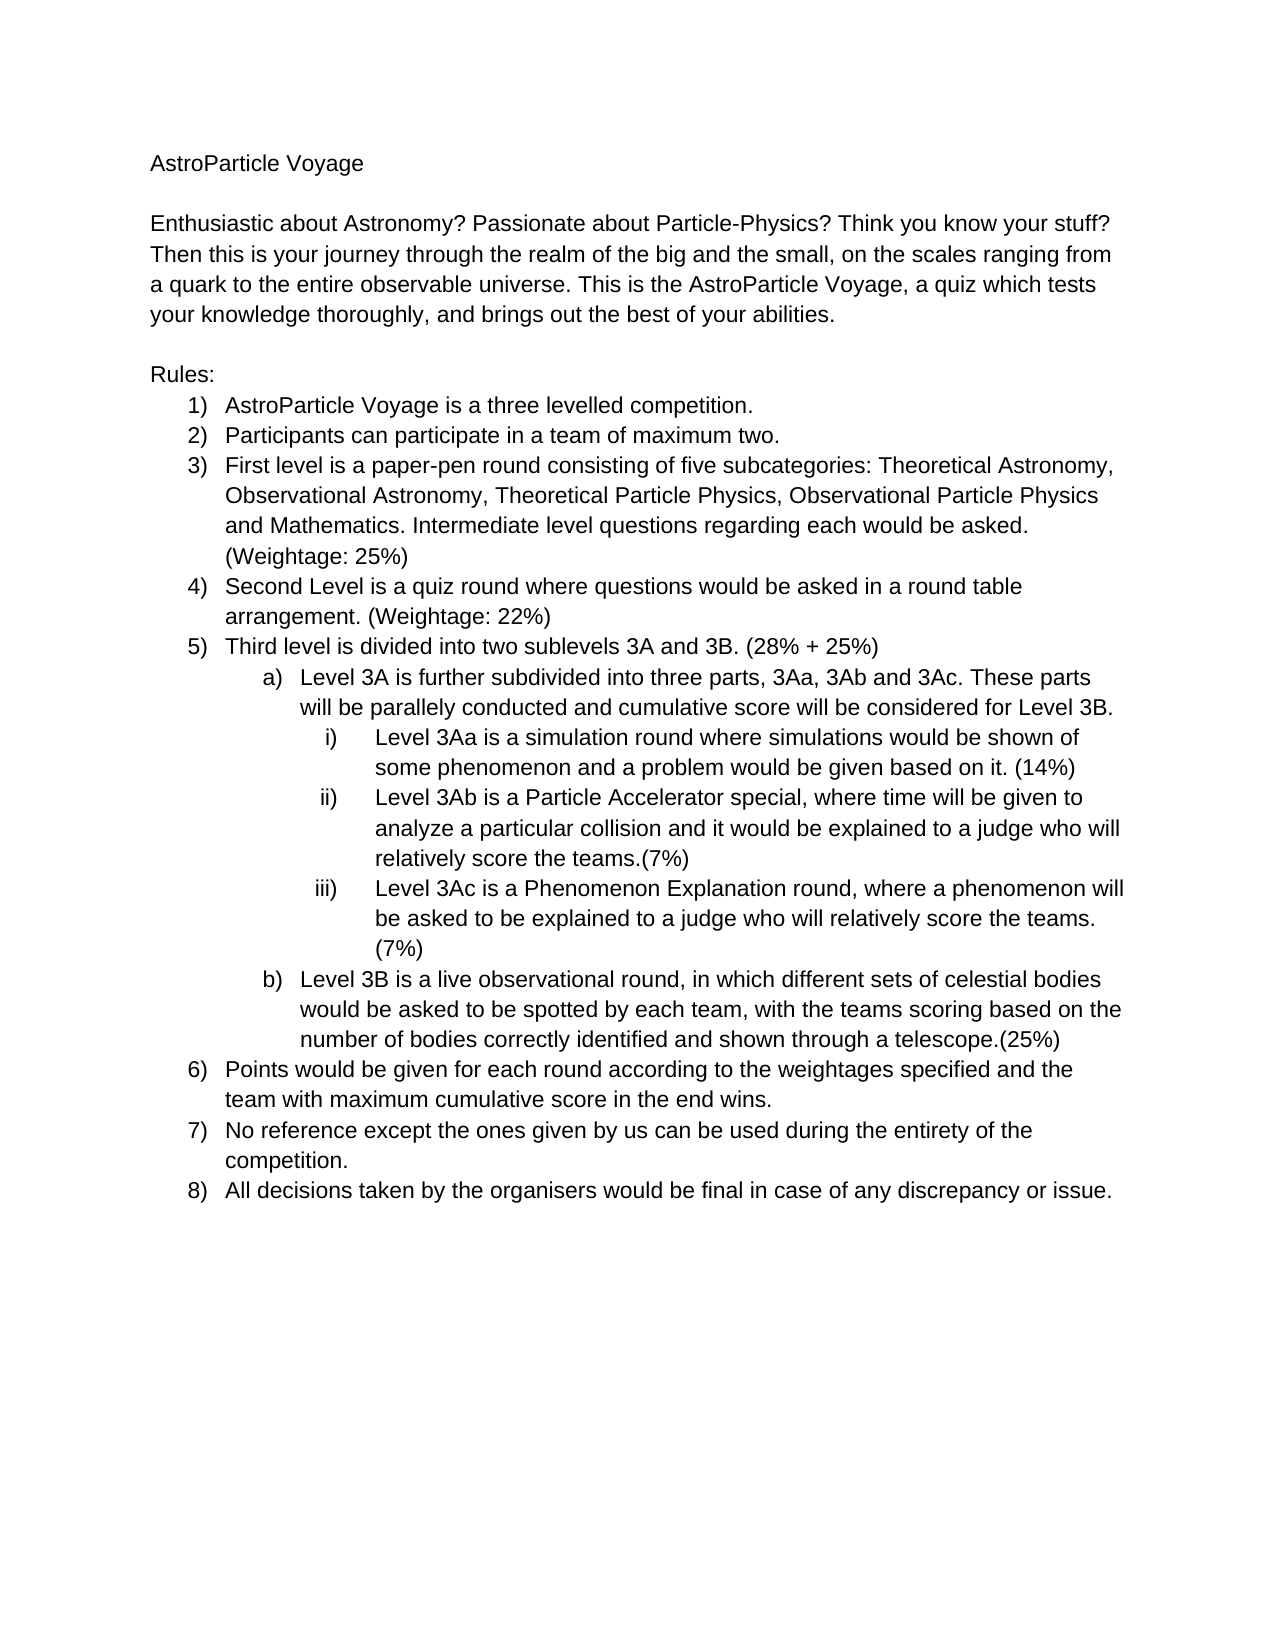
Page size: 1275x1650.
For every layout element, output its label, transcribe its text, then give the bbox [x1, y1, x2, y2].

list No reference except the ones given by us can be used during the entirety of the competition. [187, 1117, 1125, 1173]
list Third level is divided into two sublevels 3A and 3B. (28% + 25%) [187, 633, 1125, 660]
list Points would be given for each round according to the weightages specified and the team with maximum cumulative score in the end wins. [187, 1056, 1125, 1113]
list Level 3B is a live observational round, in which different sets of celestial bodies would be asked to be spotted by each team, with the teams scoring based on the number of bodies correctly identified and shown through a telescope.(25%) [262, 966, 1125, 1052]
list Level 3Ab is a Particle Accelerator special, where time will be given to analyze a particular collision and it would be explained to a judge who will relatively score the teams.(7%) [337, 784, 1125, 871]
list Second Level is a quiz round where questions would be asked in a round table arrangement. (Weightage: 22%) [187, 573, 1125, 629]
list First level is a paper-pen round consisting of five subcategories: Theoretical Astronomy, Observational Astronomy, Theoretical Particle Physics, Observational Particle Physics and Mathematics. Intermediate level questions regarding each would be asked.(Weightage: 25%) [187, 452, 1125, 569]
text AstroParticle Voyage [150, 150, 1125, 176]
list Level 3Aa is a simulation round where simulations would be shown of some phenomenon and a problem would be given based on it. (14%) [337, 724, 1125, 781]
list Level 3Ac is a Phenomenon Explanation round, where a phenomenon will be asked to be explained to a judge who will relatively score the teams.(7%) [337, 875, 1125, 962]
text Enthusiastic about Astronomy? Passionate about Particle-Physics? Think you know your stuff? Then this is your journey through the realm of the big and the small, on the scales ranging from a quark to the entire observable universe. This is the AstroParticle Voyage, a quiz which tests your knowledge thoroughly, and brings out the best of your abilities. [150, 210, 1125, 327]
list All decisions taken by the organisers would be final in case of any discrepancy or issue. [187, 1177, 1125, 1203]
list AstroParticle Voyage is a three levelled competition. [187, 392, 1125, 418]
text Rules: [150, 361, 1125, 388]
list Participants can participate in a team of maximum two. [187, 422, 1125, 448]
list Level 3A is further subdivided into three parts, 3Aa, 3Ab and 3Ac. These parts will be parallely conducted and cumulative score will be considered for Level 3B. [262, 663, 1125, 720]
